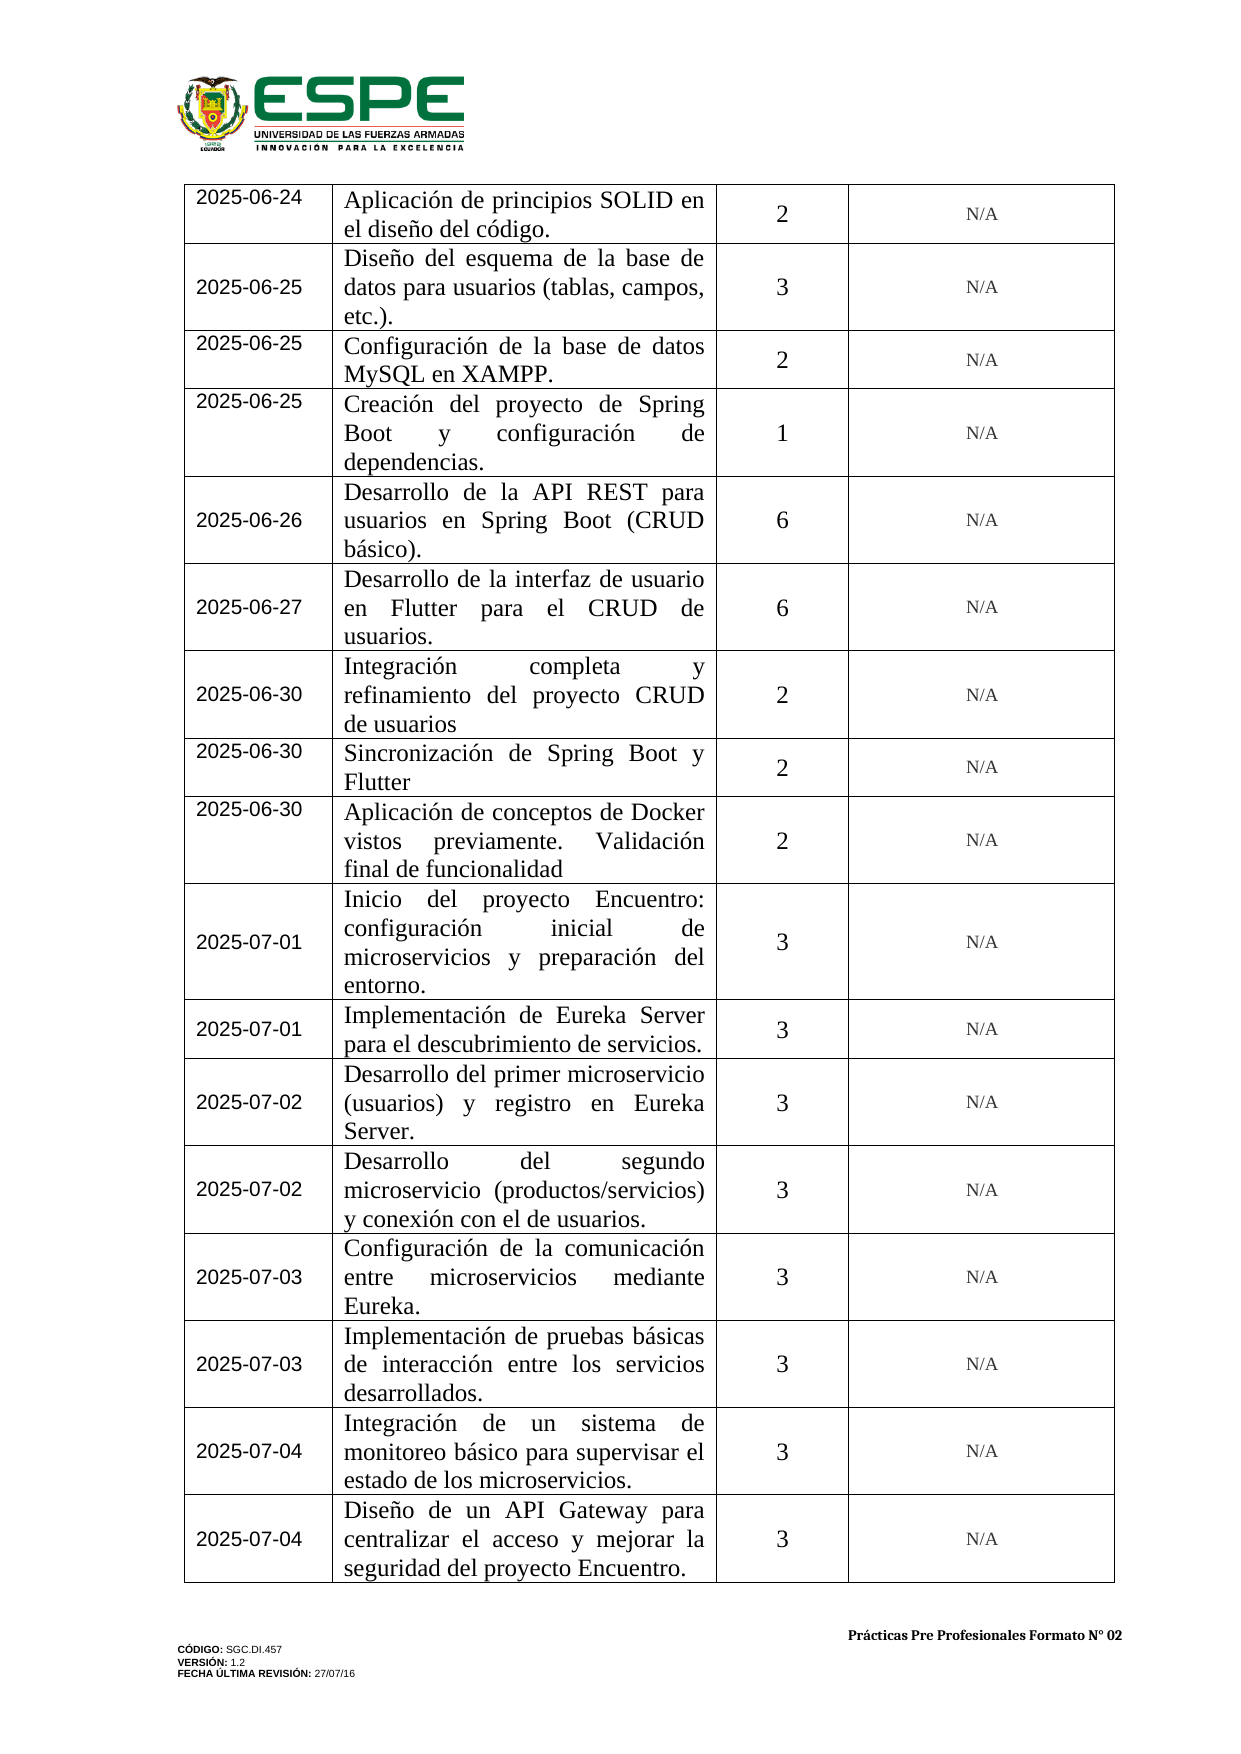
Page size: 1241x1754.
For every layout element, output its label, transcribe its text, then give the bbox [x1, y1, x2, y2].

table_cell Desarrollo de la API REST para usuarios en Spring Boot (CRUD básico). [333, 477, 716, 563]
table_cell N/A [849, 1059, 1114, 1145]
table_cell N/A [849, 1000, 1114, 1058]
table_cell Desarrollo del primer microservicio (usuarios) y registro en Eureka Server. [333, 1059, 716, 1145]
table_cell 3 [717, 1000, 848, 1058]
table_cell 2025-06-25 [185, 389, 332, 476]
table_cell N/A [849, 739, 1114, 796]
table_cell Aplicación de principios SOLID en el diseño del código. [333, 185, 716, 242]
table_cell 3 [717, 1146, 848, 1232]
table_cell Configuración de la comunicación entre microservicios mediante Eureka. [333, 1234, 716, 1320]
table_cell Integración completa y refinamiento del proyecto CRUD de usuarios [333, 651, 716, 737]
table_cell 2 [717, 651, 848, 737]
table_cell 2025-07-02 [185, 1146, 332, 1232]
table_cell 3 [717, 1234, 848, 1320]
table_cell 1 [717, 389, 848, 476]
table_cell Sincronización de Spring Boot y Flutter [333, 739, 716, 796]
table_cell 2025-06-30 [185, 651, 332, 737]
table_cell Implementación de pruebas básicas de interacción entre los servicios desarrollados. [333, 1321, 716, 1407]
table_cell 2 [717, 739, 848, 796]
table_cell 3 [717, 1321, 848, 1407]
table_cell 3 [717, 1059, 848, 1145]
table_cell 2025-07-01 [185, 1000, 332, 1058]
table_cell 2025-06-24 [185, 185, 332, 242]
table_cell N/A [849, 1408, 1114, 1494]
table_cell Diseño del esquema de la base de datos para usuarios (tablas, campos, etc.). [333, 244, 716, 330]
table_cell Integración de un sistema de monitoreo básico para supervisar el estado de los microservicios. [333, 1408, 716, 1494]
table_cell 2 [717, 797, 848, 883]
table_cell Implementación de Eureka Server para el descubrimiento de servicios. [333, 1000, 716, 1058]
table_cell 2025-06-25 [185, 331, 332, 388]
table_cell N/A [849, 477, 1114, 563]
table_cell 2025-07-01 [185, 884, 332, 999]
table_cell Configuración de la base de datos MySQL en XAMPP. [333, 331, 716, 388]
table_cell 2025-06-27 [185, 564, 332, 650]
table_cell N/A [849, 1321, 1114, 1407]
table_cell 2025-07-02 [185, 1059, 332, 1145]
table_cell N/A [849, 884, 1114, 999]
table_cell 6 [717, 477, 848, 563]
table_cell N/A [849, 564, 1114, 650]
table_cell 3 [717, 244, 848, 330]
table_cell N/A [849, 331, 1114, 388]
table_cell 2025-07-04 [185, 1495, 332, 1582]
table_cell 2025-06-30 [185, 739, 332, 796]
table_cell Diseño de un API Gateway para centralizar el acceso y mejorar la seguridad del proyecto Encuentro. [333, 1495, 716, 1582]
table_cell 3 [717, 884, 848, 999]
picture [177, 73, 468, 156]
table_cell 6 [717, 564, 848, 650]
table_cell N/A [849, 1234, 1114, 1320]
table_cell N/A [849, 797, 1114, 883]
table_cell 2025-07-04 [185, 1408, 332, 1494]
table_cell N/A [849, 1146, 1114, 1232]
table_cell Desarrollo de la interfaz de usuario en Flutter para el CRUD de usuarios. [333, 564, 716, 650]
table_cell N/A [849, 389, 1114, 476]
table_cell N/A [849, 651, 1114, 737]
table_cell Inicio del proyecto Encuentro: configuración inicial de microservicios y preparación del entorno. [333, 884, 716, 999]
table_cell Aplicación de conceptos de Docker vistos previamente. Validación final de funcionalidad [333, 797, 716, 883]
table_cell Desarrollo del segundo microservicio (productos/servicios) y conexión con el de usuarios. [333, 1146, 716, 1232]
table_cell 2025-07-03 [185, 1321, 332, 1407]
table_cell 2025-06-26 [185, 477, 332, 563]
table_cell 3 [717, 1495, 848, 1582]
table_cell 3 [717, 1408, 848, 1494]
table_cell N/A [849, 1495, 1114, 1582]
table_cell 2 [717, 331, 848, 388]
table_cell Creación del proyecto de Spring Boot y configuración de dependencias. [333, 389, 716, 476]
table_cell 2 [717, 185, 848, 242]
table_cell N/A [849, 185, 1114, 242]
table_cell 2025-06-25 [185, 244, 332, 330]
table_cell 2025-07-03 [185, 1234, 332, 1320]
table_cell N/A [849, 244, 1114, 330]
table_cell 2025-06-30 [185, 797, 332, 883]
